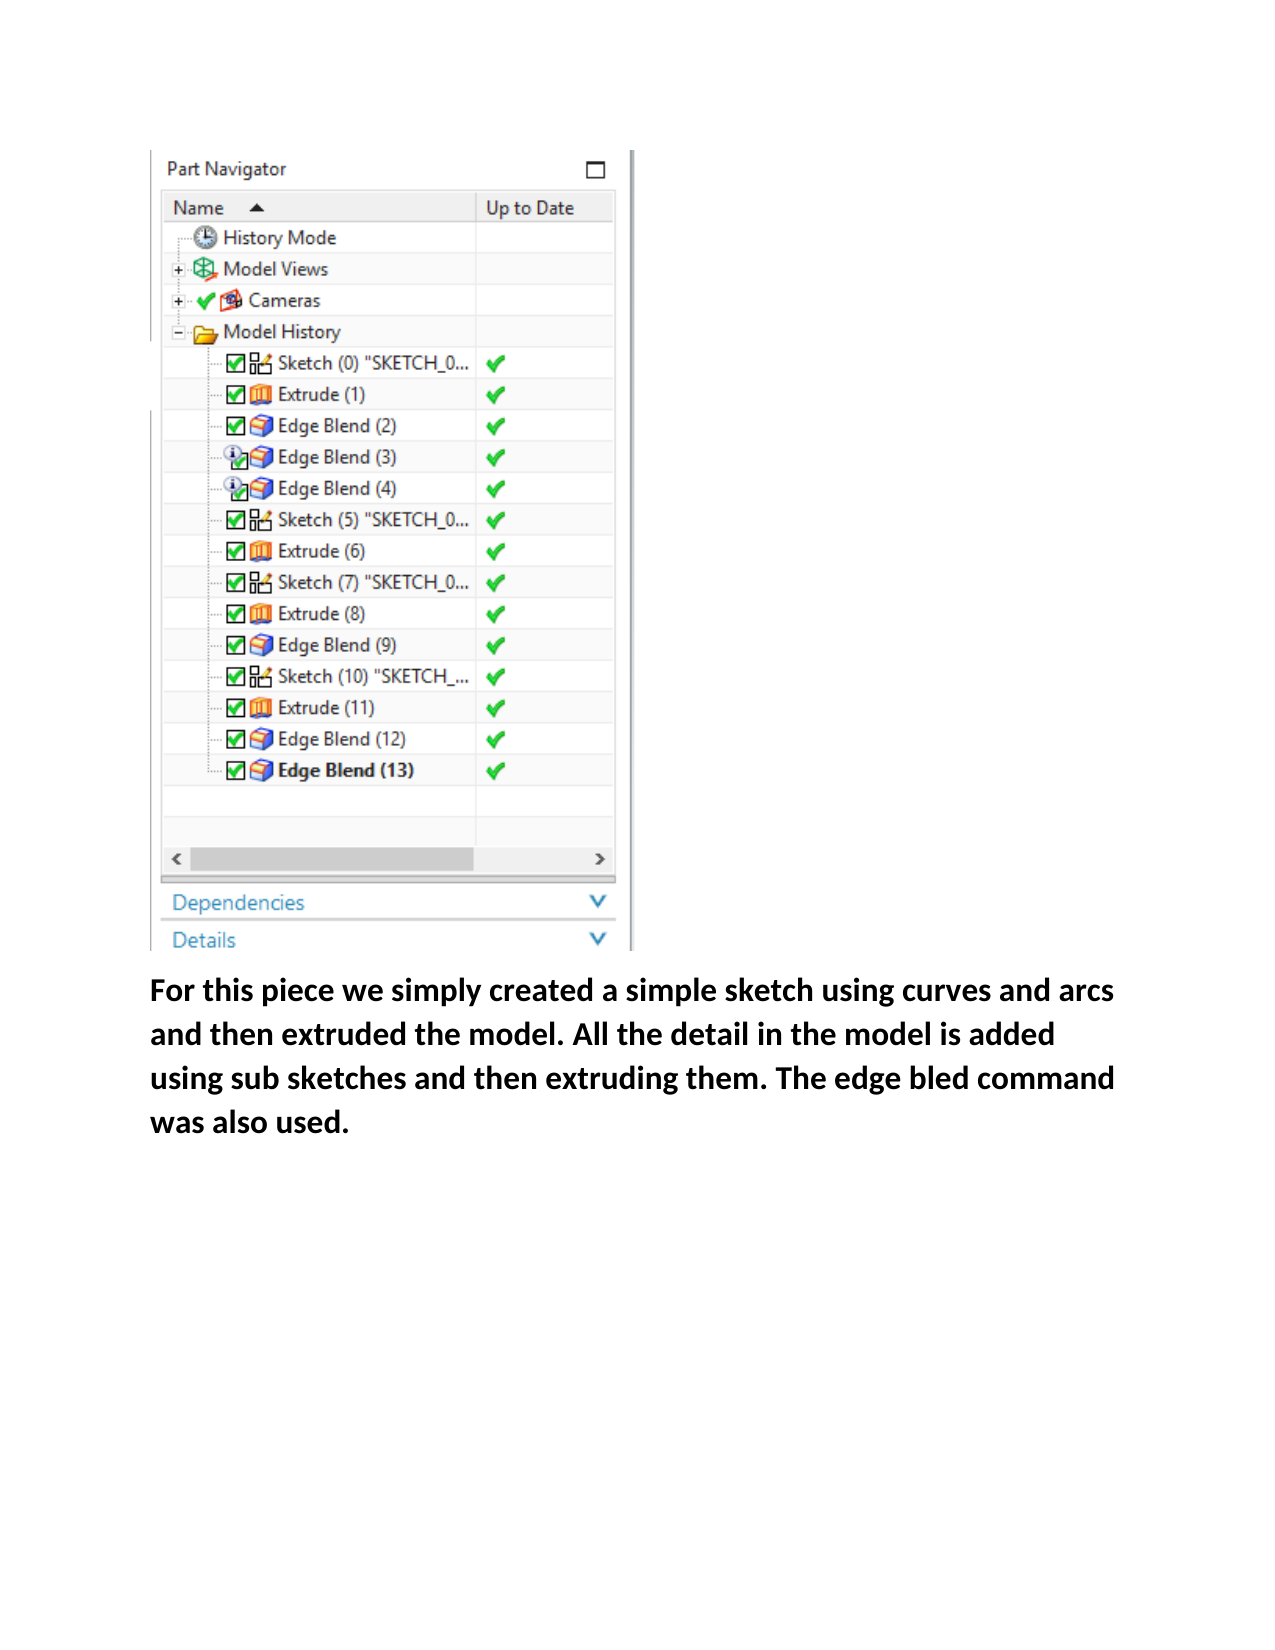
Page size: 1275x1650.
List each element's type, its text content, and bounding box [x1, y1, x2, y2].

text For this piece we simply created a simple sketch using curves and arcs and then extruded the model. All the detail in the model is added using sub sketches and then extruding them. The edge bled command was also used. [150, 969, 1125, 1142]
